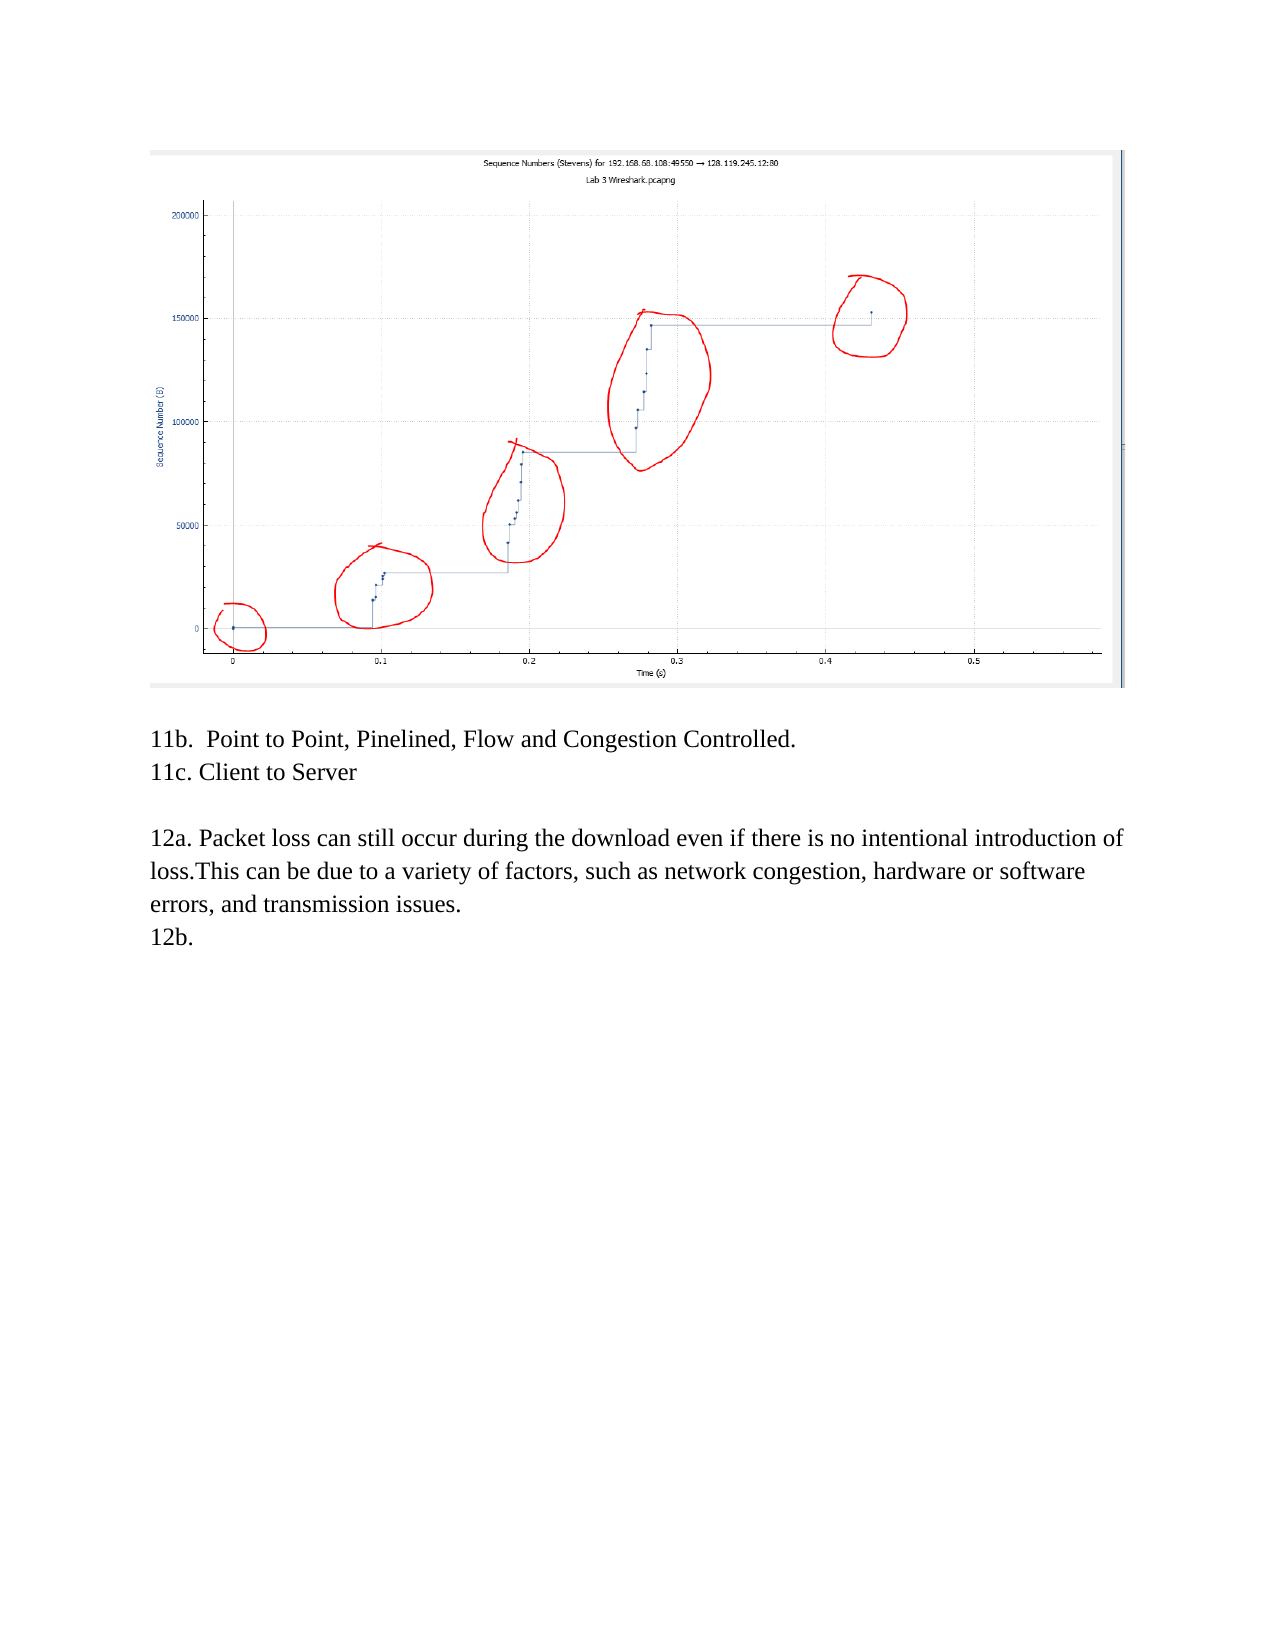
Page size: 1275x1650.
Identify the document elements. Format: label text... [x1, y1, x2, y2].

text 12b. [150, 922, 1125, 951]
text 12a. Packet loss can still occur during the download even if there is no intentional introduction of loss.This can be due to a variety of factors, such as network congestion, hardware or software errors, and transmission issues. [150, 823, 1125, 918]
text 11c. Client to Server [150, 757, 1125, 786]
picture [150, 150, 1125, 688]
text 11b. Point to Point, Pinelined, Flow and Congestion Controlled. [150, 724, 1125, 753]
